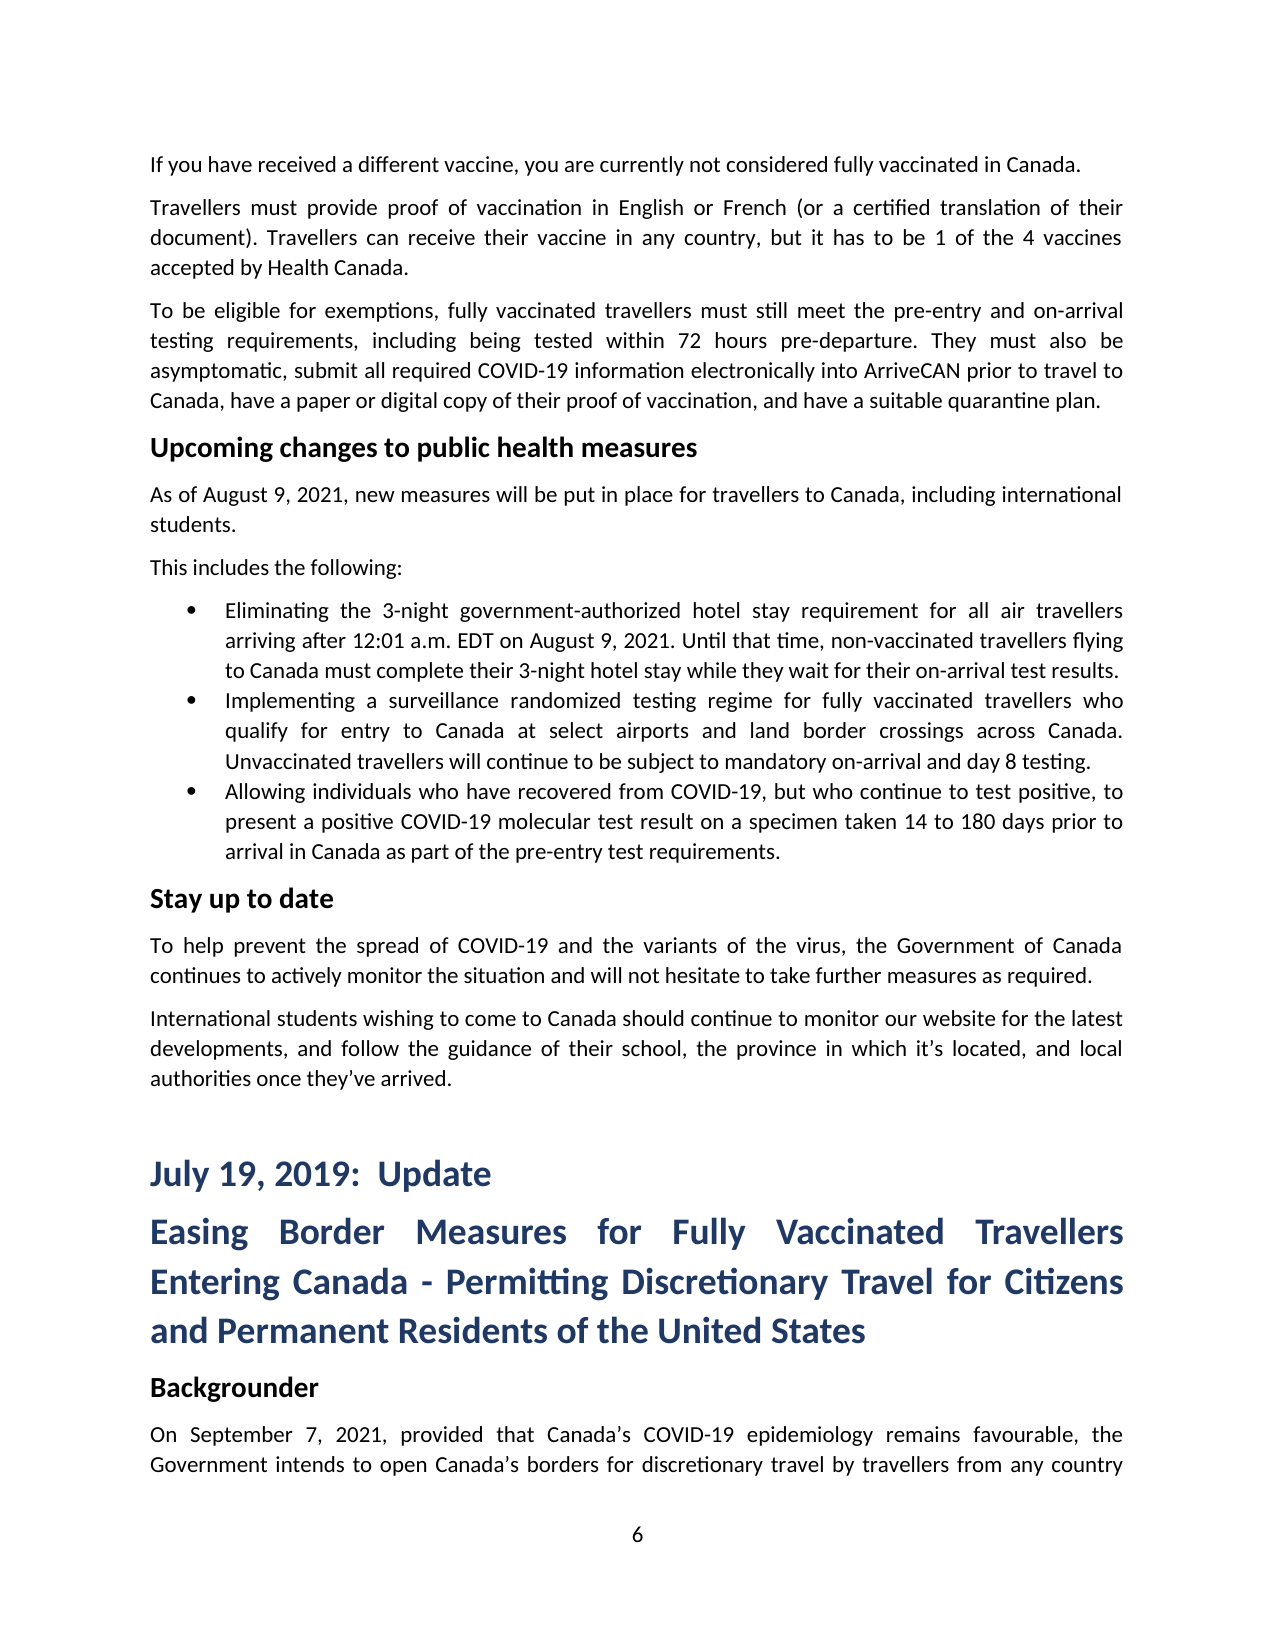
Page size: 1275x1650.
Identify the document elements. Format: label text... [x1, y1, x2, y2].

text This includes the following: [150, 553, 1125, 581]
text Easing Border Measures for Fully Vaccinated Travellers Entering Canada - Permitting Discretionary Travel for Citizens and Permanent Residents of the United States [150, 1208, 1125, 1353]
text International students wishing to come to Canada should continue to monitor our website for the latest developments, and follow the guidance of their school, the province in which it’s located, and local authorities once they’ve arrived. [150, 1004, 1125, 1092]
list Eliminating the 3-night government-authorized hotel stay requirement for all air travellers arriving after 12:01 a.m. EDT on August 9, 2021. Until that time, non-vaccinated travellers flying to Canada must complete their 3-night hotel stay while they wait for their on-arrival test results. [187, 596, 1125, 684]
list Allowing individuals who have recovered from COVID-19, but who continue to test positive, to present a positive COVID-19 molecular test result on a specimen taken 14 to 180 days prior to arrival in Canada as part of the pre-entry test requirements. [187, 777, 1125, 865]
text If you have received a different vaccine, you are currently not considered fully vaccinated in Canada. [150, 150, 1125, 178]
text To help prevent the spread of COVID-19 and the variants of the virus, the Government of Canada continues to actively monitor the situation and will not hesitate to take further measures as required. [150, 931, 1125, 989]
text Upcoming changes to public health measures [150, 429, 1125, 465]
text July 19, 2019: Update [150, 1150, 1125, 1196]
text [150, 1420, 1125, 1478]
text Backgrounder [150, 1369, 1125, 1405]
text Stay up to date [150, 880, 1125, 916]
text Travellers must provide proof of vaccination in English or French (or a certified translation of their document). Travellers can receive their vaccine in any country, but it has to be 1 of the 4 vaccines accepted by Health Canada. [150, 193, 1125, 281]
list Implementing a surveillance randomized testing regime for fully vaccinated travellers who qualify for entry to Canada at select airports and land border crossings across Canada. Unvaccinated travellers will continue to be subject to mandatory on-arrival and day 8 testing. [187, 686, 1125, 775]
text As of August 9, 2021, new measures will be put in place for travellers to Canada, including international students. [150, 480, 1125, 538]
text To be eligible for exemptions, fully vaccinated travellers must still meet the pre-entry and on-arrival testing requirements, including being tested within 72 hours pre-departure. They must also be asymptomatic, submit all required COVID-19 information electronically into ArriveCAN prior to travel to Canada, have a paper or digital copy of their proof of vaccination, and have a suitable quarantine plan. [150, 296, 1125, 414]
